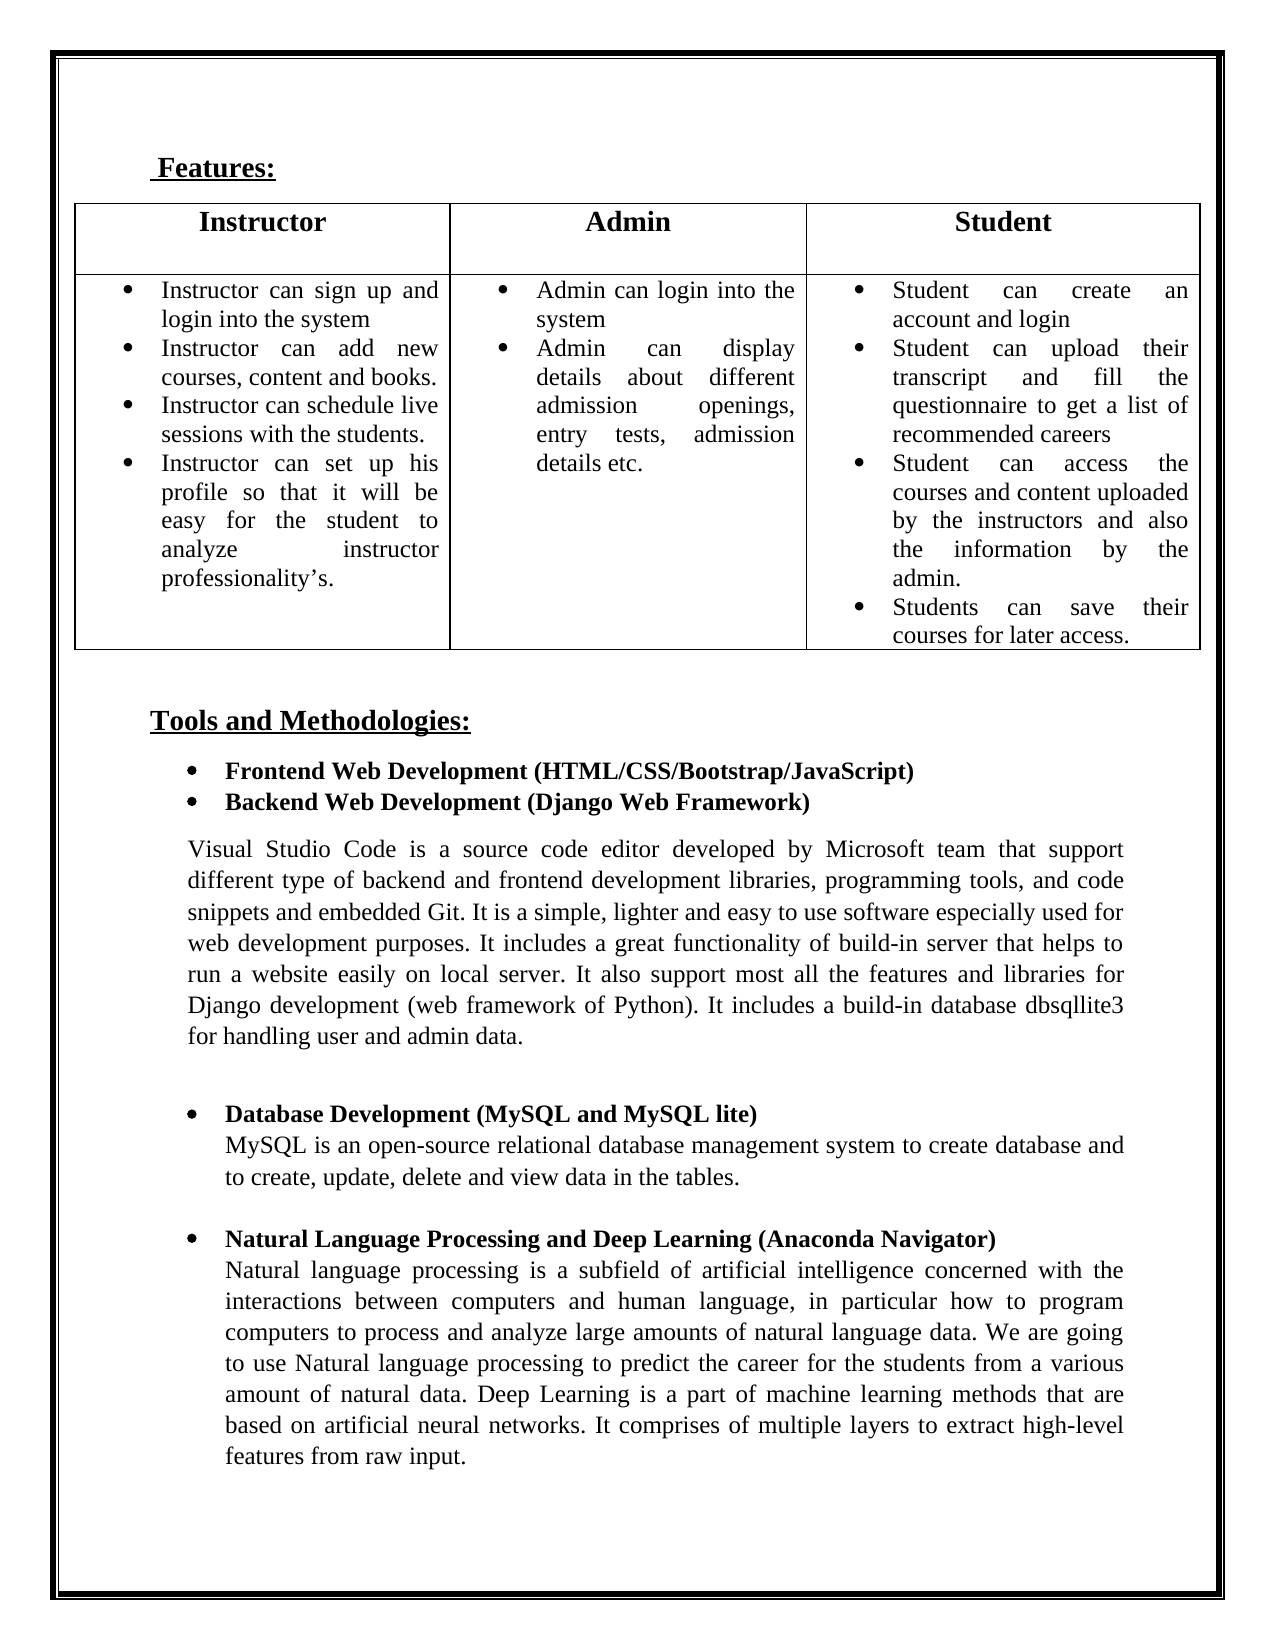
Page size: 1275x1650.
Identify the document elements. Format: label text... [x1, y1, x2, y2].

table_cell Instructor can sign up and login into the system Instructor can add new courses, content and books. Instructor can schedule live sessions with the students. Instructor can set up his profile so that it will be easy for the student to analyze instructor professionality’s. [76, 275, 449, 649]
text Visual Studio Code is a source code editor developed by Microsoft team that support different type of backend and frontend development libraries, programming tools, and code snippets and embedded Git. It is a simple, lighter and easy to use software especially used for web development purposes. It includes a great functionality of build-in server that helps to run a website easily on local server. It also support most all the features and libraries for Django development (web framework of Python). It includes a build-in database dbsqllite3 for handling user and admin data. [187, 834, 1125, 1049]
list Frontend Web Development (HTML/CSS/Bootstrap/JavaScript) [187, 756, 1125, 784]
list Backend Web Development (Django Web Framework) [187, 787, 1125, 816]
list Natural Language Processing and Deep Learning (Anaconda Navigator) [187, 1224, 1125, 1252]
table_header Instructor [76, 204, 449, 274]
table_header Student [807, 204, 1199, 274]
table_cell Student can create an account and login Student can upload their transcript and fill the questionnaire to get a list of recommended careers Student can access the courses and content uploaded by the instructors and also the information by the admin. Students can save their courses for later access. [807, 275, 1199, 649]
text Features: [150, 150, 1125, 183]
table_cell Admin can login into the system Admin can display details about different admission openings, entry tests, admission details etc. [451, 275, 806, 649]
table_header Admin [451, 204, 806, 274]
list Database Development (MySQL and MySQL lite) [187, 1099, 1125, 1128]
list Natural language processing is a subfield of artificial intelligence concerned with the interactions between computers and human language, in particular how to program computers to process and analyze large amounts of natural language data. We are going to use Natural language processing to predict the career for the students from a various amount of natural data. Deep Learning is a part of machine learning methods that are based on artificial neural networks. It comprises of multiple layers to extract high-level features from raw input. [225, 1255, 1125, 1470]
text Tools and Methodologies: [150, 703, 1125, 736]
list MySQL is an open-source relational database management system to create database and to create, update, delete and view data in the tables. [225, 1131, 1125, 1190]
